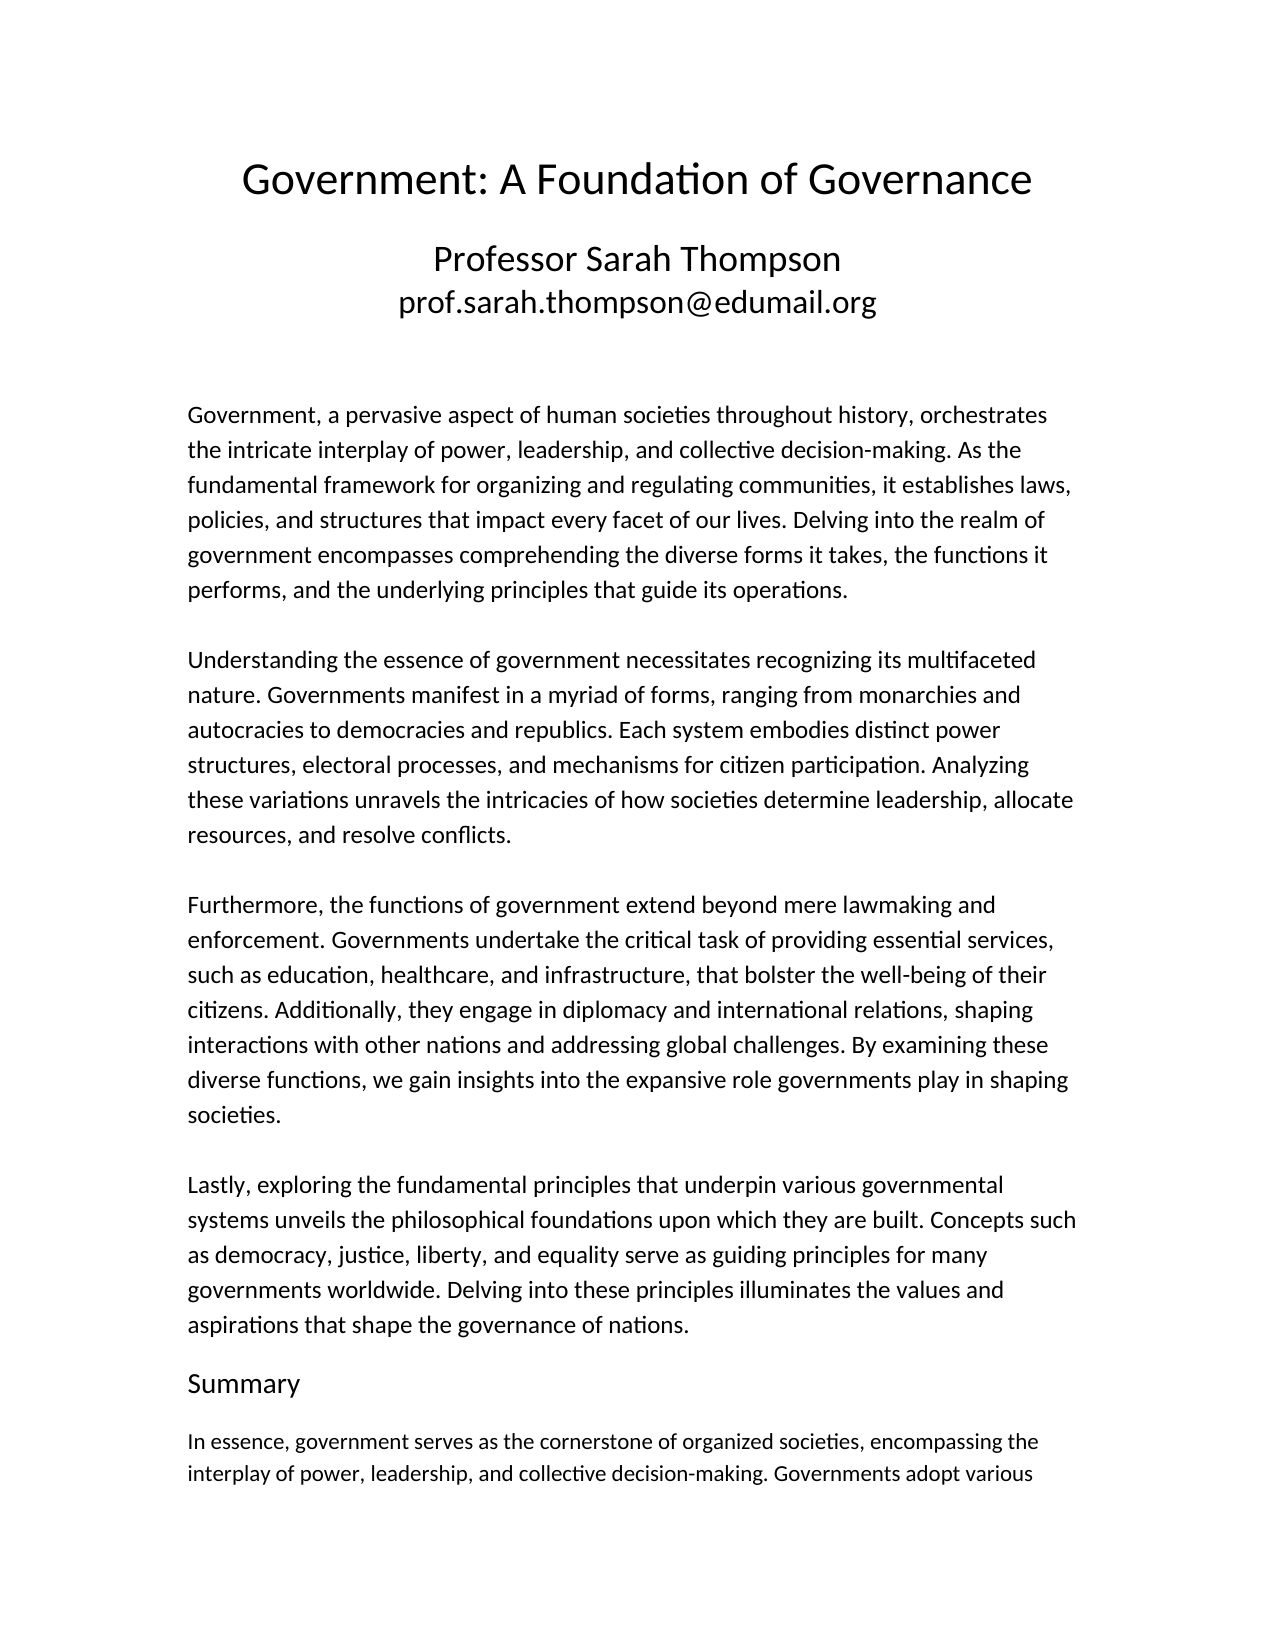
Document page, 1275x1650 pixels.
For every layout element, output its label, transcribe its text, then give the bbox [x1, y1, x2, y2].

text Government: A Foundation of Governance [187, 150, 1087, 206]
text Summary [187, 1365, 1087, 1401]
text Professor Sarah Thompson [187, 235, 1087, 281]
text prof.sarah.thompson@edumail.org [187, 281, 1087, 322]
text Government, a pervasive aspect of human societies throughout history, orchestrates the intricate interplay of power, leadership, and collective decision-making. As the fundamental framework for organizing and regulating communities, it establishes laws, policies, and structures that impact every facet of our lives. Delving into the realm of government encompasses comprehending the diverse forms it takes, the functions it performs, and the underlying principles that guide its operations. Understanding the essence of government necessitates recognizing its multifaceted nature. Governments manifest in a myriad of forms, ranging from monarchies and autocracies to democracies and republics. Each system embodies distinct power structures, electoral processes, and mechanisms for citizen participation. Analyzing these variations unravels the intricacies of how societies determine leadership, allocate resources, and resolve conflicts. Furthermore, the functions of government extend beyond mere lawmaking and enforcement. Governments undertake the critical task of providing essential services, such as education, healthcare, and infrastructure, that bolster the well-being of their citizens. Additionally, they engage in diplomacy and international relations, shaping interactions with other nations and addressing global challenges. By examining these diverse functions, we gain insights into the expansive role governments play in shaping societies. Lastly, exploring the fundamental principles that underpin various governmental systems unveils the philosophical foundations upon which they are built. Concepts such as democracy, justice, liberty, and equality serve as guiding principles for many governments worldwide. Delving into these principles illuminates the values and aspirations that shape the governance of nations. [187, 399, 1087, 1340]
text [187, 1427, 1087, 1487]
